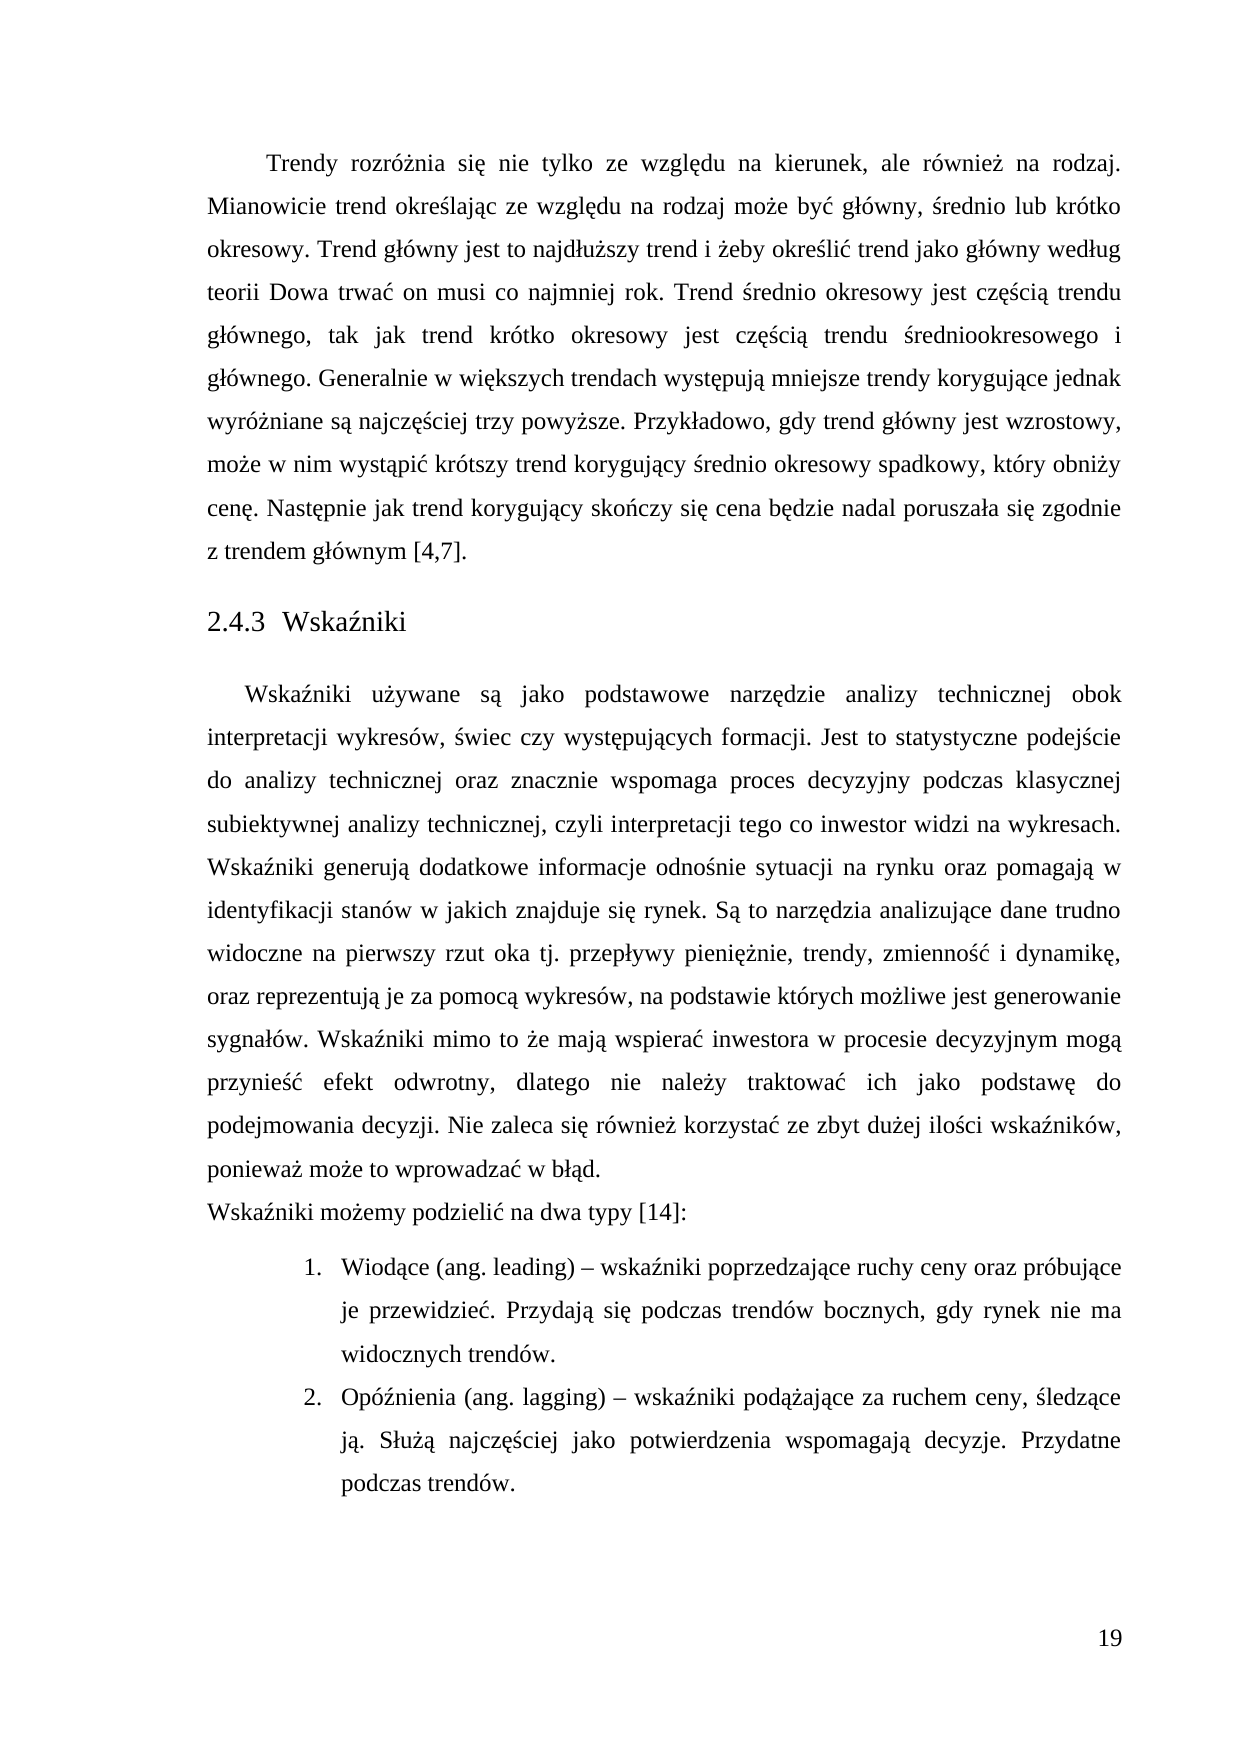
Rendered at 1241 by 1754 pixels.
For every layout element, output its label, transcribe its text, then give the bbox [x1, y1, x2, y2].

subtitle Wskaźniki [207, 604, 1122, 637]
list Opóźnienia (ang. lagging) – wskaźniki podążające za ruchem ceny, śledzące ją. Służą najczęściej jako potwierdzenia wspomagają decyzje. Przydatne podczas trendów. [303, 1382, 1122, 1497]
list Wiodące (ang. leading) – wskaźniki poprzedzające ruchy ceny oraz próbujące je przewidzieć. Przydają się podczas trendów bocznych, gdy rynek nie ma widocznych trendów. [303, 1252, 1122, 1367]
text Wskaźniki używane są jako podstawowe narzędzie analizy technicznej obok interpretacji wykresów, świec czy występujących formacji. Jest to statystyczne podejście do analizy technicznej oraz znacznie wspomaga proces decyzyjny podczas klasycznej subiektywnej analizy technicznej, czyli interpretacji tego co inwestor widzi na wykresach. Wskaźniki generują dodatkowe informacje odnośnie sytuacji na rynku oraz pomagają w identyfikacji stanów w jakich znajduje się rynek. Są to narzędzia analizujące dane trudno widoczne na pierwszy rzut oka tj. przepływy pieniężnie, trendy, zmienność i dynamikę, oraz reprezentują je za pomocą wykresów, na podstawie których możliwe jest generowanie sygnałów. Wskaźniki mimo to że mają wspierać inwestora w procesie decyzyjnym mogą przynieść efekt odwrotny, dlatego nie należy traktować ich jako podstawę do podejmowania decyzji. Nie zaleca się również korzystać ze zbyt dużej ilości wskaźników, ponieważ może to wprowadzać w błąd. [207, 679, 1122, 1182]
text Trendy rozróżnia się nie tylko ze względu na kierunek, ale również na rodzaj. Mianowicie trend określając ze względu na rodzaj może być główny, średnio lub krótko okresowy. Trend główny jest to najdłuższy trend i żeby określić trend jako główny według teorii Dowa trwać on musi co najmniej rok. Trend średnio okresowy jest częścią trendu głównego, tak jak trend krótko okresowy jest częścią trendu średniookresowego i głównego. Generalnie w większych trendach występują mniejsze trendy korygujące jednak wyróżniane są najczęściej trzy powyższe. Przykładowo, gdy trend główny jest wzrostowy, może w nim wystąpić krótszy trend korygujący średnio okresowy spadkowy, który obniży cenę. Następnie jak trend korygujący skończy się cena będzie nadal poruszała się zgodnie z trendem głównym [4,7]. [207, 148, 1122, 564]
text Wskaźniki możemy podzielić na dwa typy [14]: [207, 1197, 1122, 1226]
